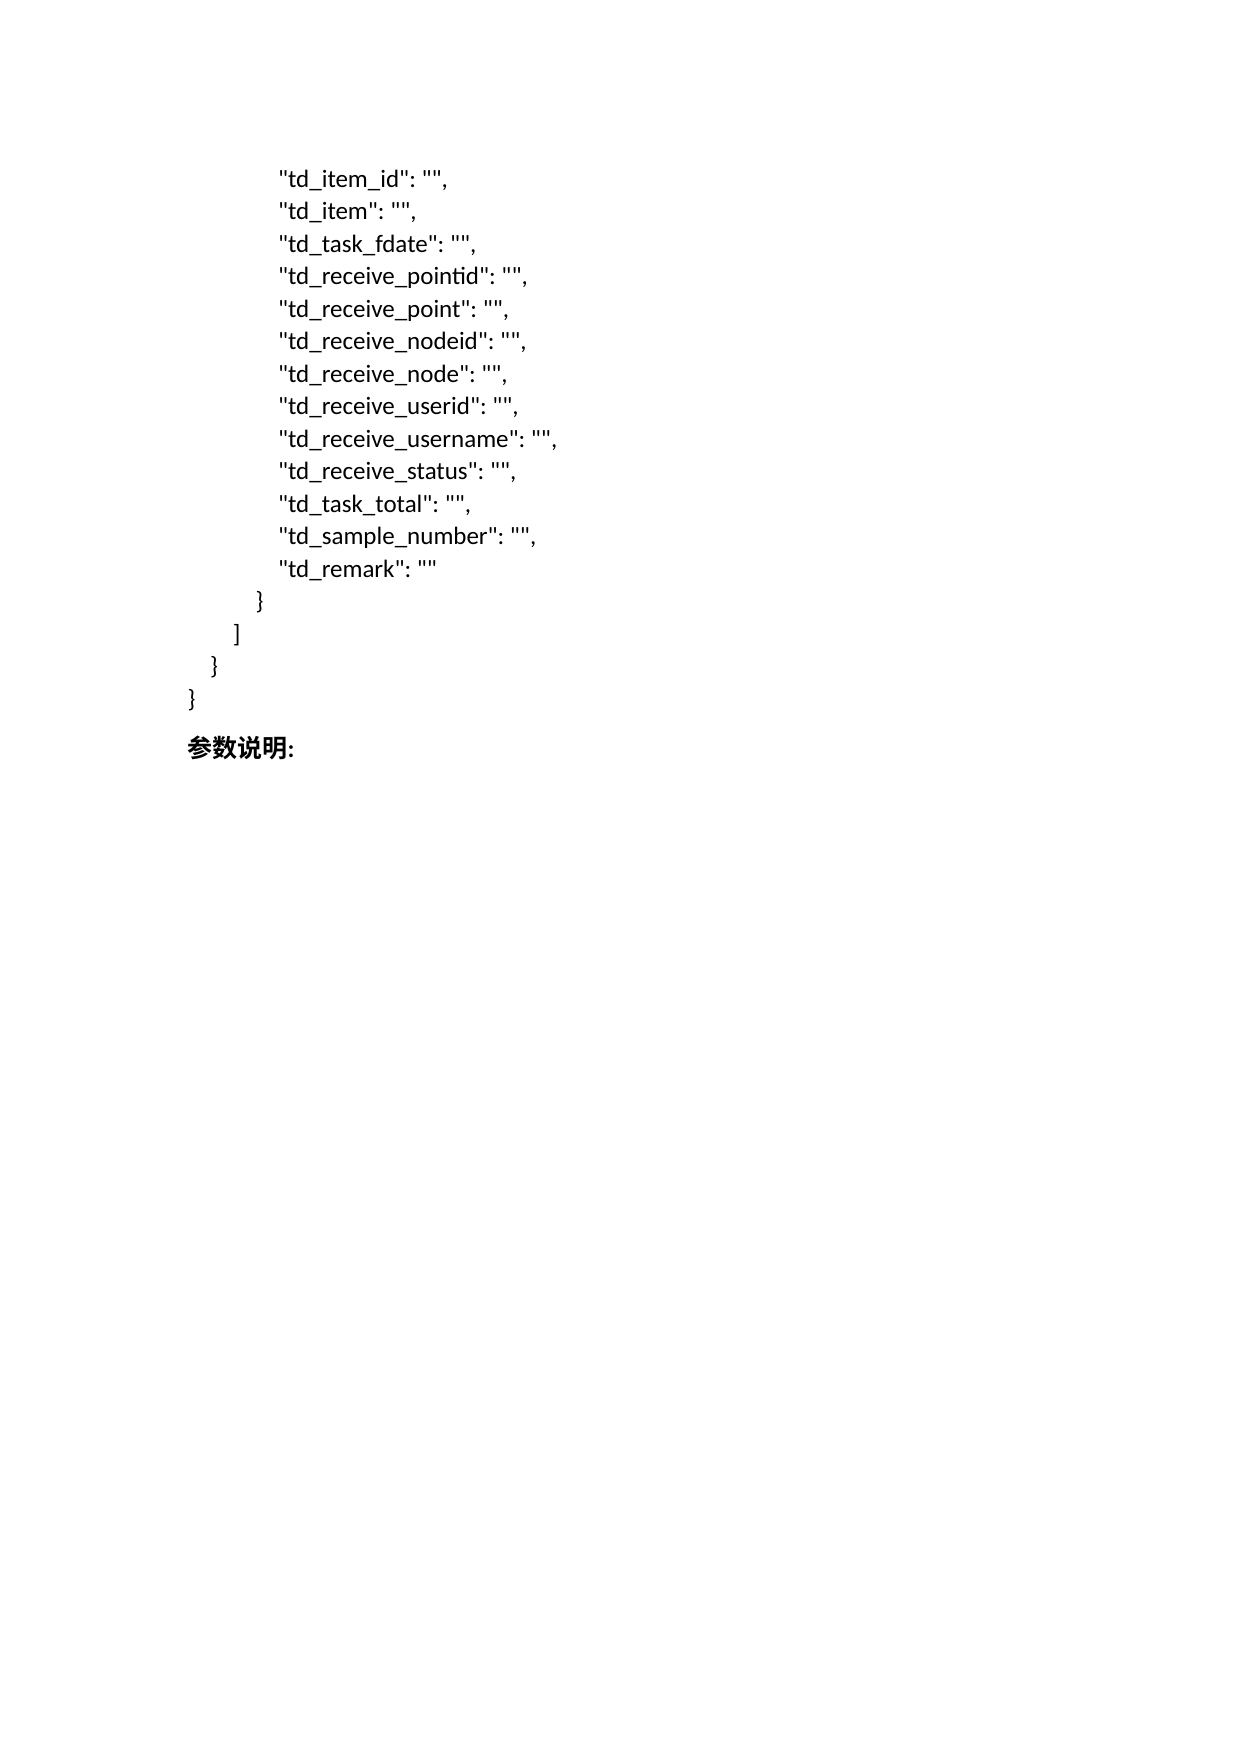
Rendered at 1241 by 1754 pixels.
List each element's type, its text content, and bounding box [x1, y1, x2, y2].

text "td_receive_nodeid": "", [187, 324, 1053, 357]
text 参数说明: [187, 714, 1053, 779]
text "td_remark": "" [187, 552, 1053, 584]
text "td_receive_point": "", [187, 292, 1053, 324]
text "td_task_fdate": "", [187, 227, 1053, 259]
text "td_item": "", [187, 194, 1053, 227]
text } [187, 649, 1053, 682]
text "td_receive_status": "", [187, 454, 1053, 487]
text "td_sample_number": "", [187, 519, 1053, 552]
text "td_task_total": "", [187, 487, 1053, 519]
text "td_receive_pointid": "", [187, 259, 1053, 292]
text ] [187, 617, 1053, 649]
text "td_receive_userid": "", [187, 389, 1053, 422]
text "td_receive_username": "", [187, 422, 1053, 454]
text } [187, 682, 1053, 714]
text } [187, 584, 1053, 617]
text "td_item_id": "", [187, 162, 1053, 194]
text "td_receive_node": "", [187, 357, 1053, 389]
